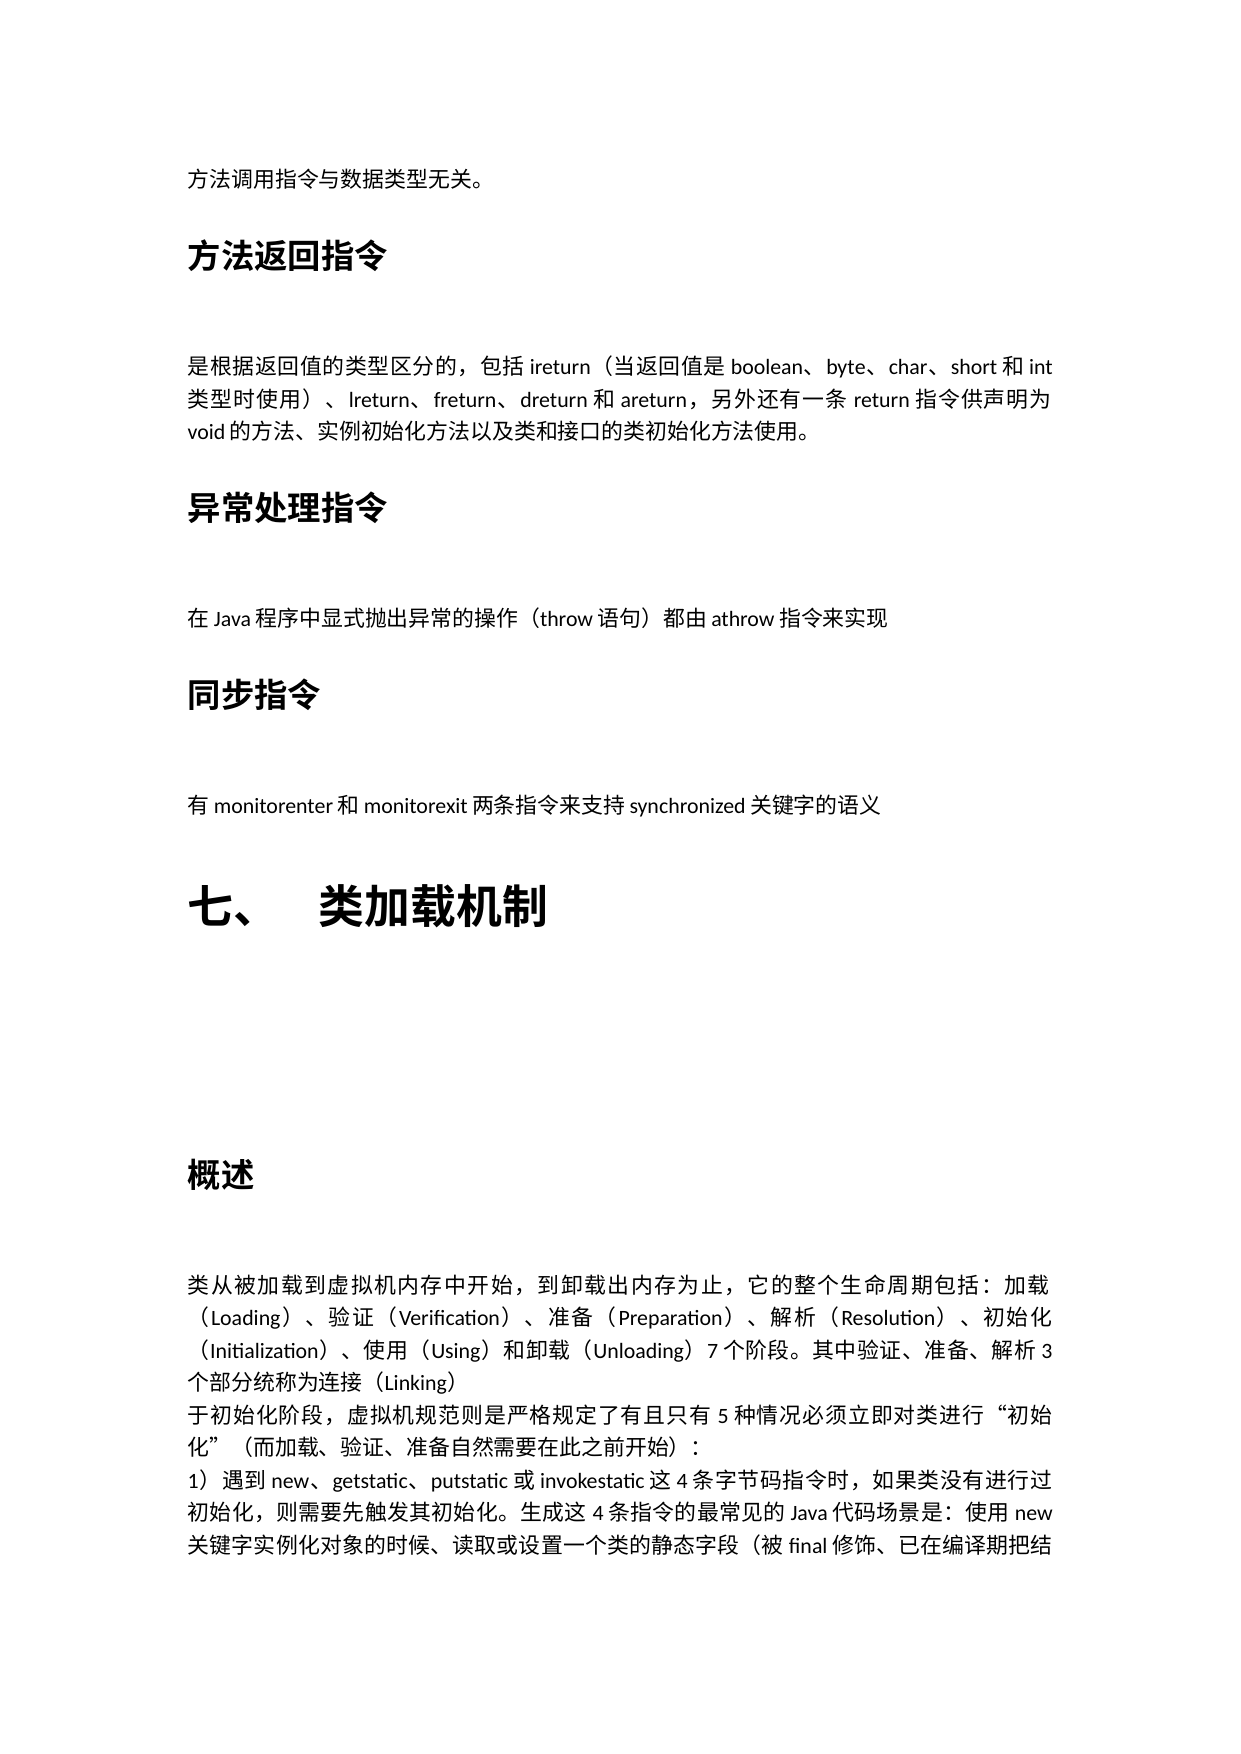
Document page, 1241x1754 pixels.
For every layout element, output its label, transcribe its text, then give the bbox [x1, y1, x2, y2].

text 方法调用指令与数据类型无关。 [187, 162, 1053, 194]
text 于初始化阶段，虚拟机规范则是严格规定了有且只有5种情况必须立即对类进行“初始化”（而加载、验证、准备自然需要在此之前开始）： [187, 1397, 1053, 1462]
text 类从被加载到虚拟机内存中开始，到卸载出内存为止，它的整个生命周期包括：加载（Loading）、验证（Verification）、准备（Preparation）、解析（Resolution）、初始化（Initialization）、使用（Using）和卸载（Unloading）7个阶段。其中验证、准备、解析3个部分统称为连接（Linking） [187, 1267, 1053, 1397]
subtitle 异常处理指令 [187, 473, 1053, 538]
subtitle 类加载机制 [187, 855, 1053, 953]
text 有monitorenter和monitorexit两条指令来支持synchronized关键字的语义 [187, 787, 1053, 820]
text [187, 1462, 1053, 1560]
text 是根据返回值的类型区分的，包括ireturn（当返回值是boolean、byte、char、short和int类型时使用）、lreturn、freturn、dreturn和areturn，另外还有一条return指令供声明为void的方法、实例初始化方法以及类和接口的类初始化方法使用。 [187, 349, 1053, 446]
subtitle 同步指令 [187, 660, 1053, 725]
text 在Java程序中显式抛出异常的操作（throw语句）都由athrow指令来实现 [187, 601, 1053, 633]
subtitle 方法返回指令 [187, 222, 1053, 287]
subtitle 概述 [187, 1140, 1053, 1205]
